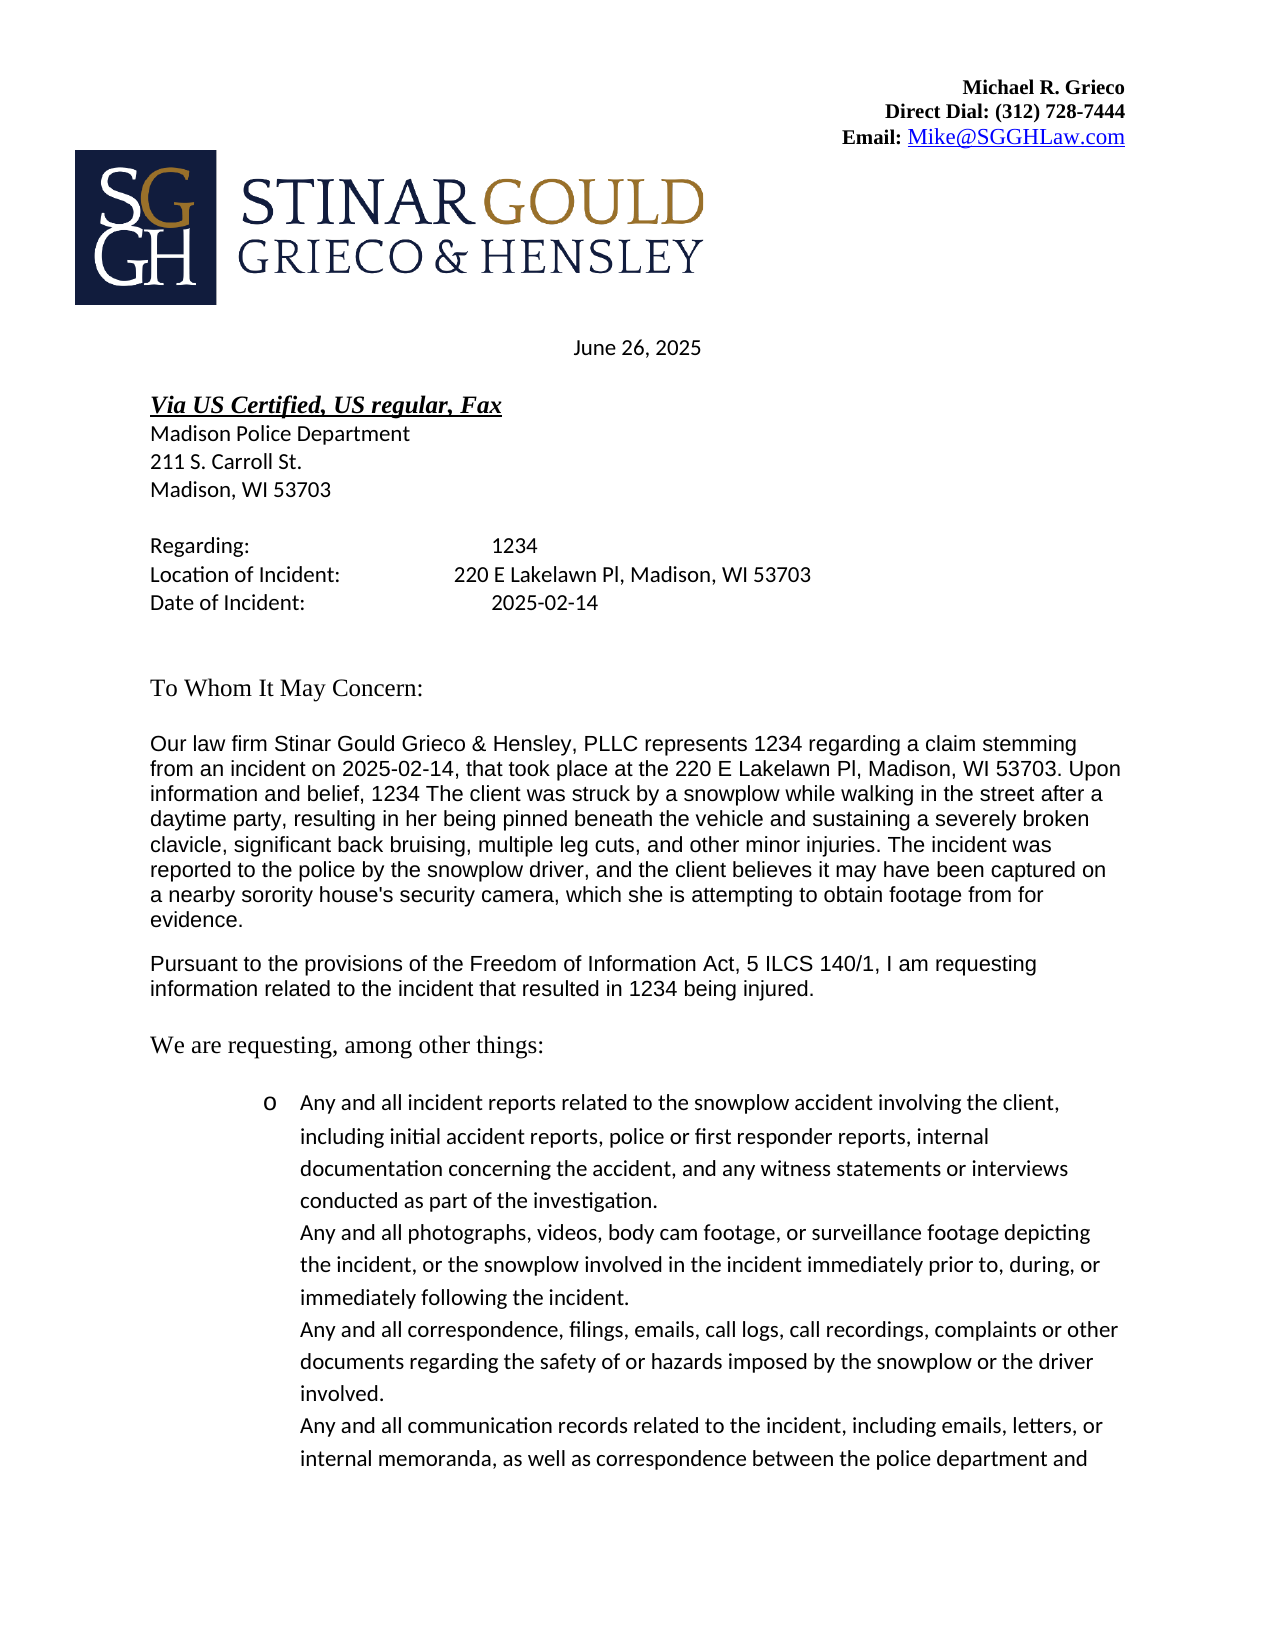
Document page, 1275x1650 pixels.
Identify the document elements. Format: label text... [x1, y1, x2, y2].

text To Whom It May Concern: [150, 673, 1125, 702]
text Location of Incident: 220 E Lakelawn Pl, Madison, WI 53703 [150, 560, 1125, 588]
text Madison Police Department [150, 419, 1125, 447]
picture [75, 150, 704, 305]
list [262, 1088, 1125, 1472]
text Pursuant to the provisions of the Freedom of Information Act, 5 ILCS 140/1, I am requesting information related to the incident that resulted in 1234 being injured. [150, 951, 1125, 1002]
text June 26, 2025 [150, 333, 1125, 361]
text Our law firm Stinar Gould Grieco & Hensley, PLLC represents 1234 regarding a claim stemming from an incident on 2025-02-14, that took place at the 220 E Lakelawn Pl, Madison, WI 53703. Upon information and belief, 1234 The client was struck by a snowplow while walking in the street after a daytime party, resulting in her being pinned beneath the vehicle and sustaining a severely broken clavicle, significant back bruising, multiple leg cuts, and other minor injuries. The incident was reported to the police by the snowplow driver, and the client believes it may have been captured on a nearby sorority house's security camera, which she is attempting to obtain footage from for evidence. [150, 731, 1125, 932]
text Via US Certified, US regular, Fax [150, 390, 1125, 419]
text Madison, WI 53703 [150, 475, 1125, 503]
text Date of Incident: 2025-02-14 [150, 588, 1125, 616]
text We are requesting, among other things: [150, 1030, 1125, 1059]
text Regarding: 1234 [150, 532, 1125, 560]
text 211 S. Carroll St. [150, 447, 1125, 475]
